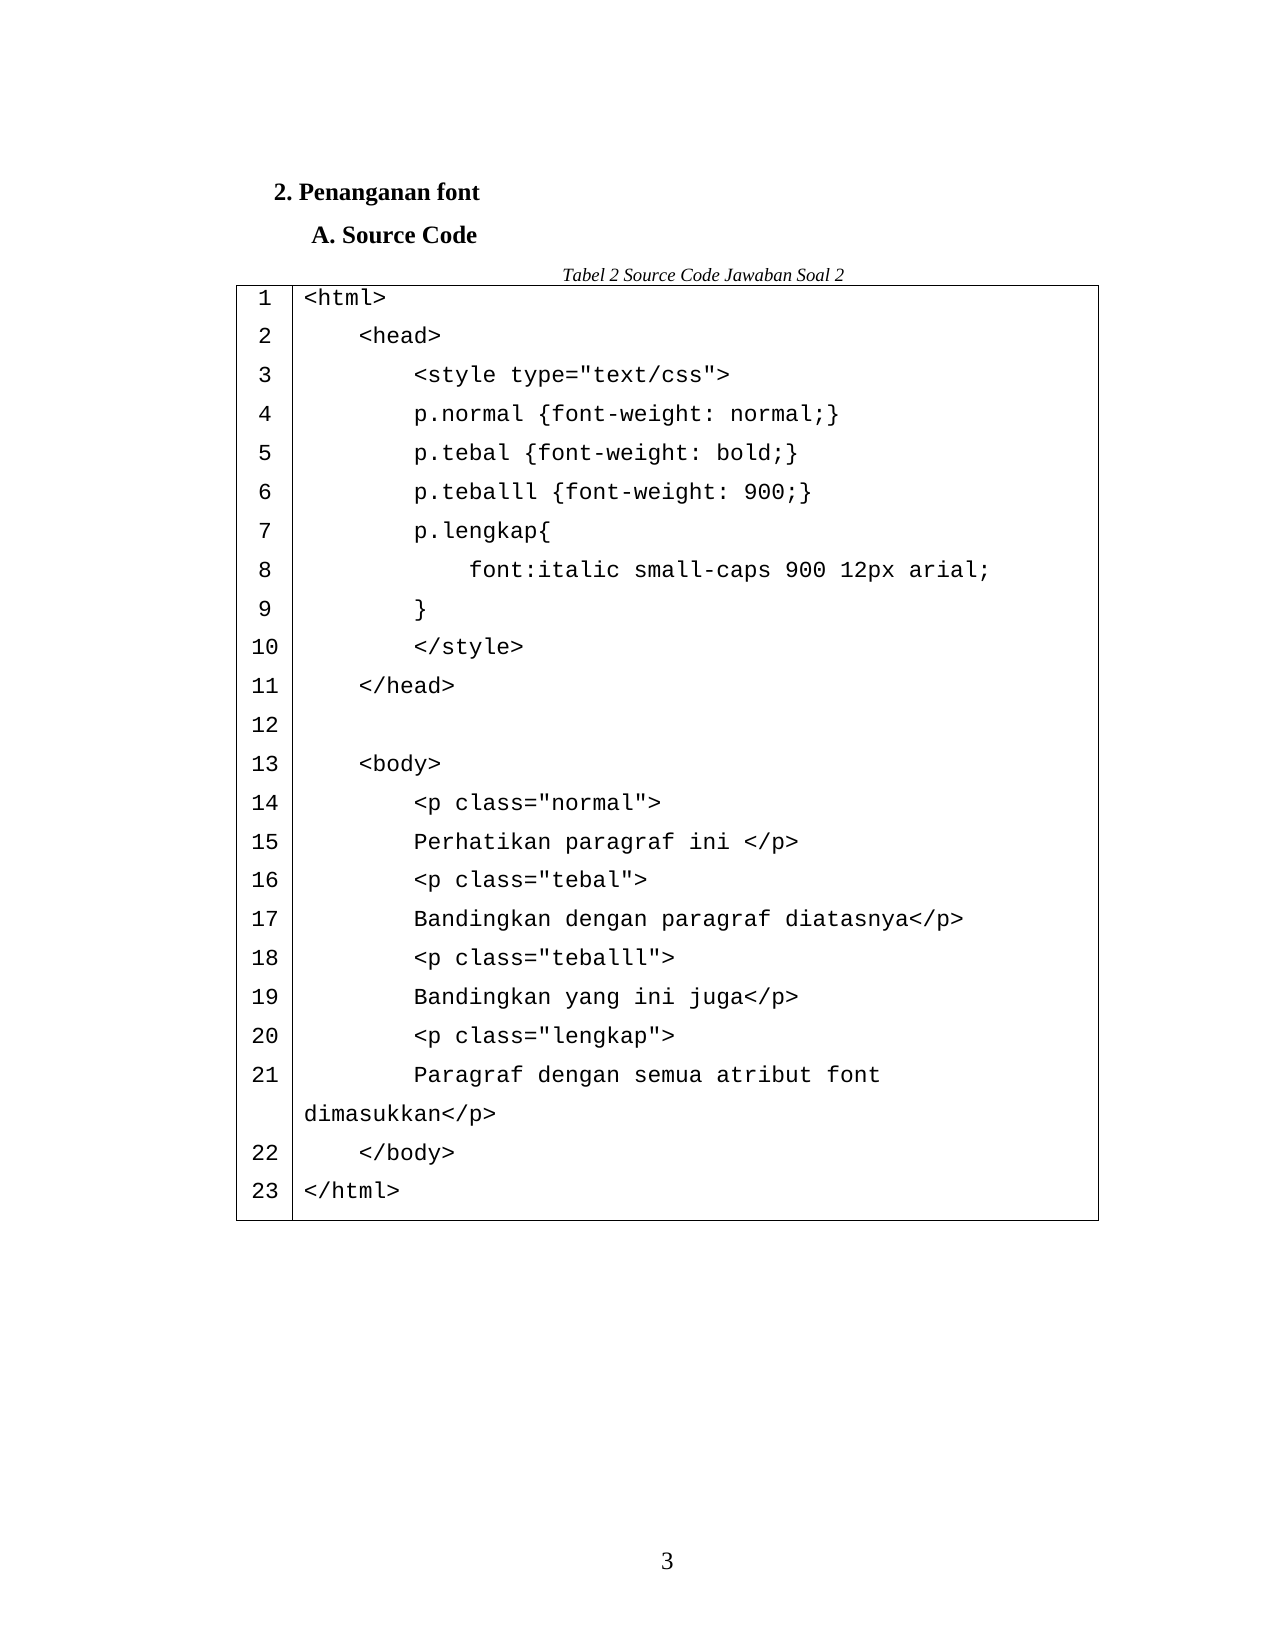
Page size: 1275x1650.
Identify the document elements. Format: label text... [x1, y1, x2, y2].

table_header 1 2 3 4 5 6 7 8 9 10 11 12 13 14 15 16 17 18 19 20 21 22 23 [237, 286, 292, 1220]
table_header <html> <head> <style type="text/css"> p.normal {font-weight: normal;} p.tebal {font-weight: bold;} p.teballl {font-weight: 900;} p.lengkap{ font:italic small-caps 900 12px arial; } </style> </head> <body> <p class="normal"> Perhatikan paragraf ini </p> <p class="tebal"> Bandingkan dengan paragraf diatasnya</p> <p class="teballl"> Bandingkan yang ini juga</p> <p class="lengkap"> Paragraf dengan semua atribut font dimasukkan</p> </body> </html> [293, 286, 1098, 1220]
subtitle Penanganan font [273, 177, 1098, 206]
subtitle Source Code [311, 220, 1098, 249]
